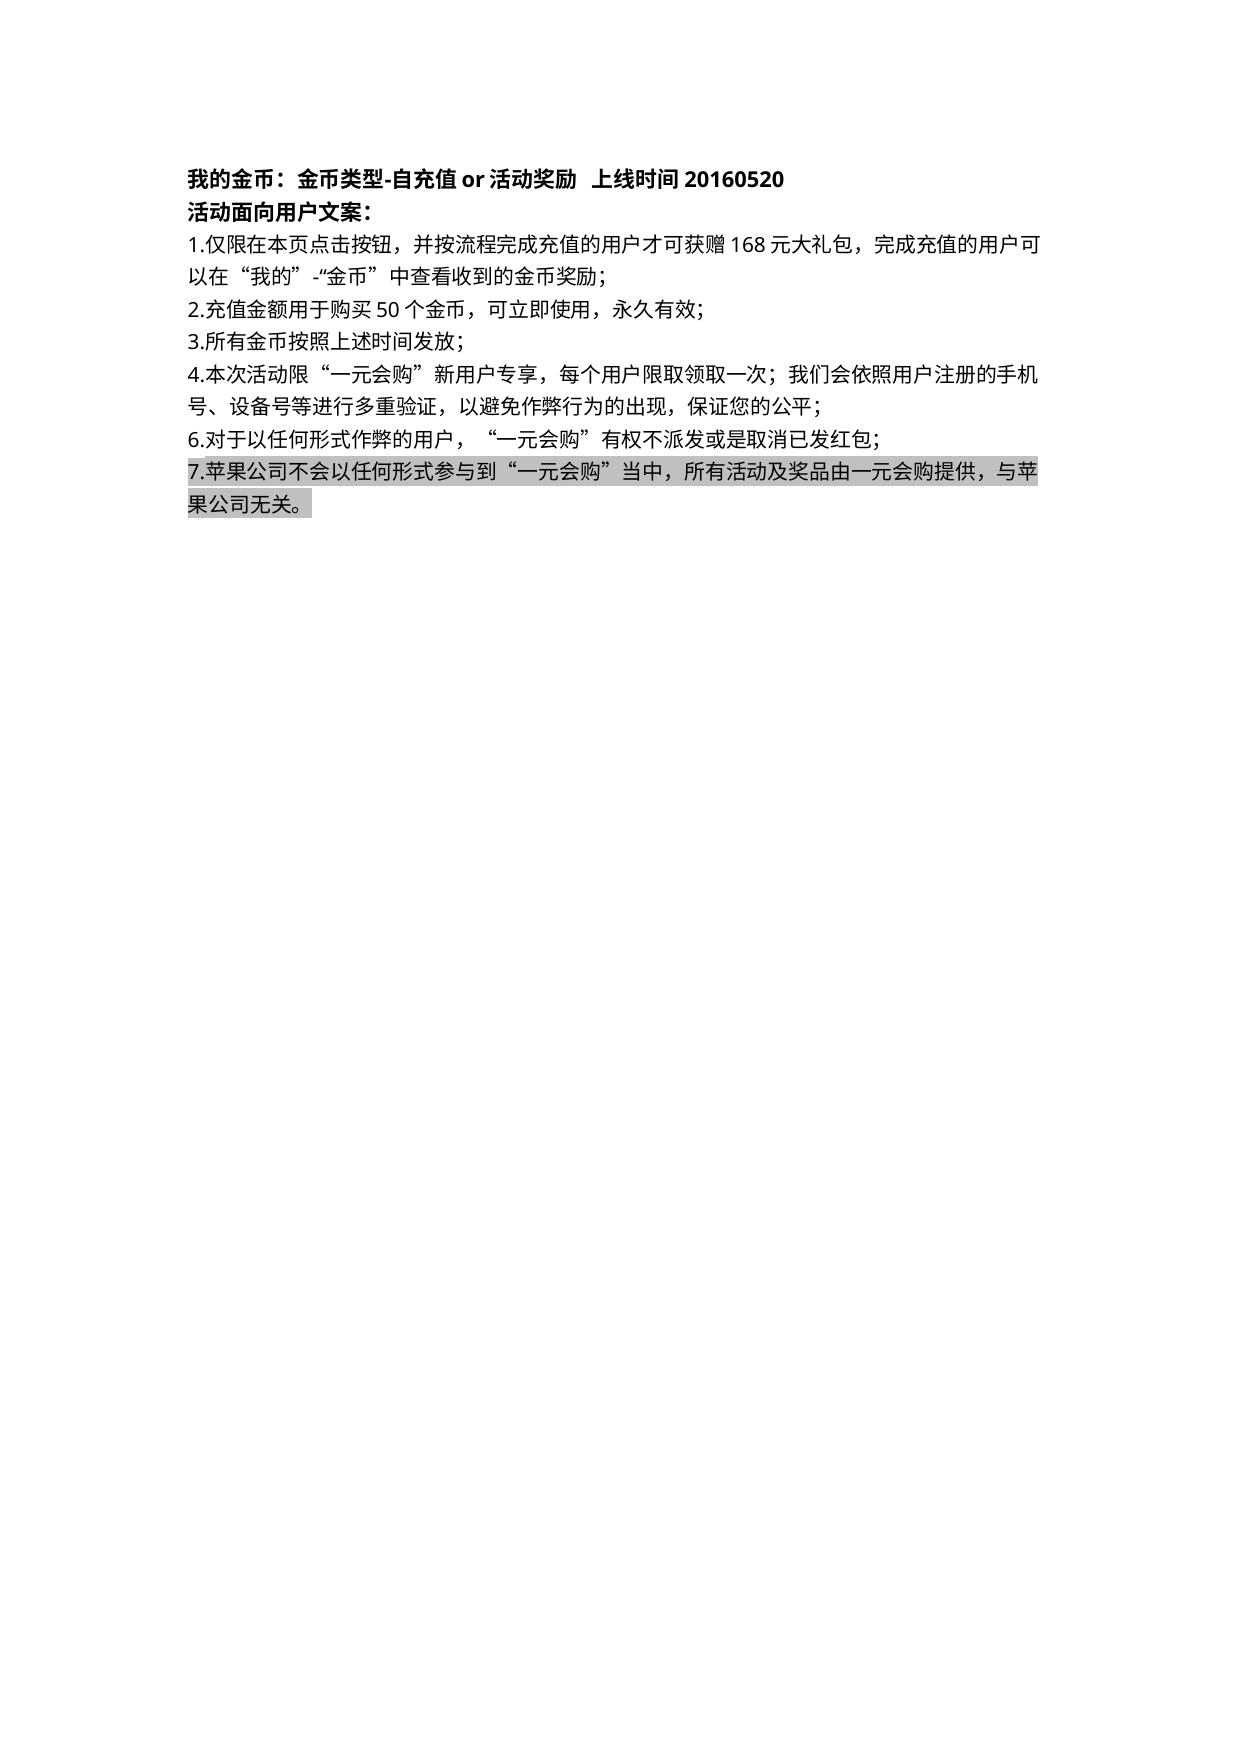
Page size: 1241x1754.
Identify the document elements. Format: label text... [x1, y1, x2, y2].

text 1.仅限在本页点击按钮，并按流程完成充值的用户才可获赠168元大礼包，完成充值的用户可以在“我的”-“金币”中查看收到的金币奖励； [187, 227, 1053, 292]
text 2.充值金额用于购买50个金币，可立即使用，永久有效； [187, 292, 1053, 324]
text 我的金币：金币类型-自充值or活动奖励 上线时间 20160520 [187, 162, 1053, 194]
text 7.苹果公司不会以任何形式参与到“一元会购”当中，所有活动及奖品由一元会购提供，与苹果公司无关。﻿ [187, 454, 1053, 519]
text 6.对于以任何形式作弊的用户，“一元会购”有权不派发或是取消已发红包； [187, 422, 1053, 454]
text 3.所有金币按照上述时间发放； [187, 324, 1053, 357]
text 4.本次活动限“一元会购”新用户专享，每个用户限取领取一次；我们会依照用户注册的手机号、设备号等进行多重验证，以避免作弊行为的出现，保证您的公平； [187, 357, 1053, 422]
text 活动面向用户文案： [187, 194, 1053, 227]
